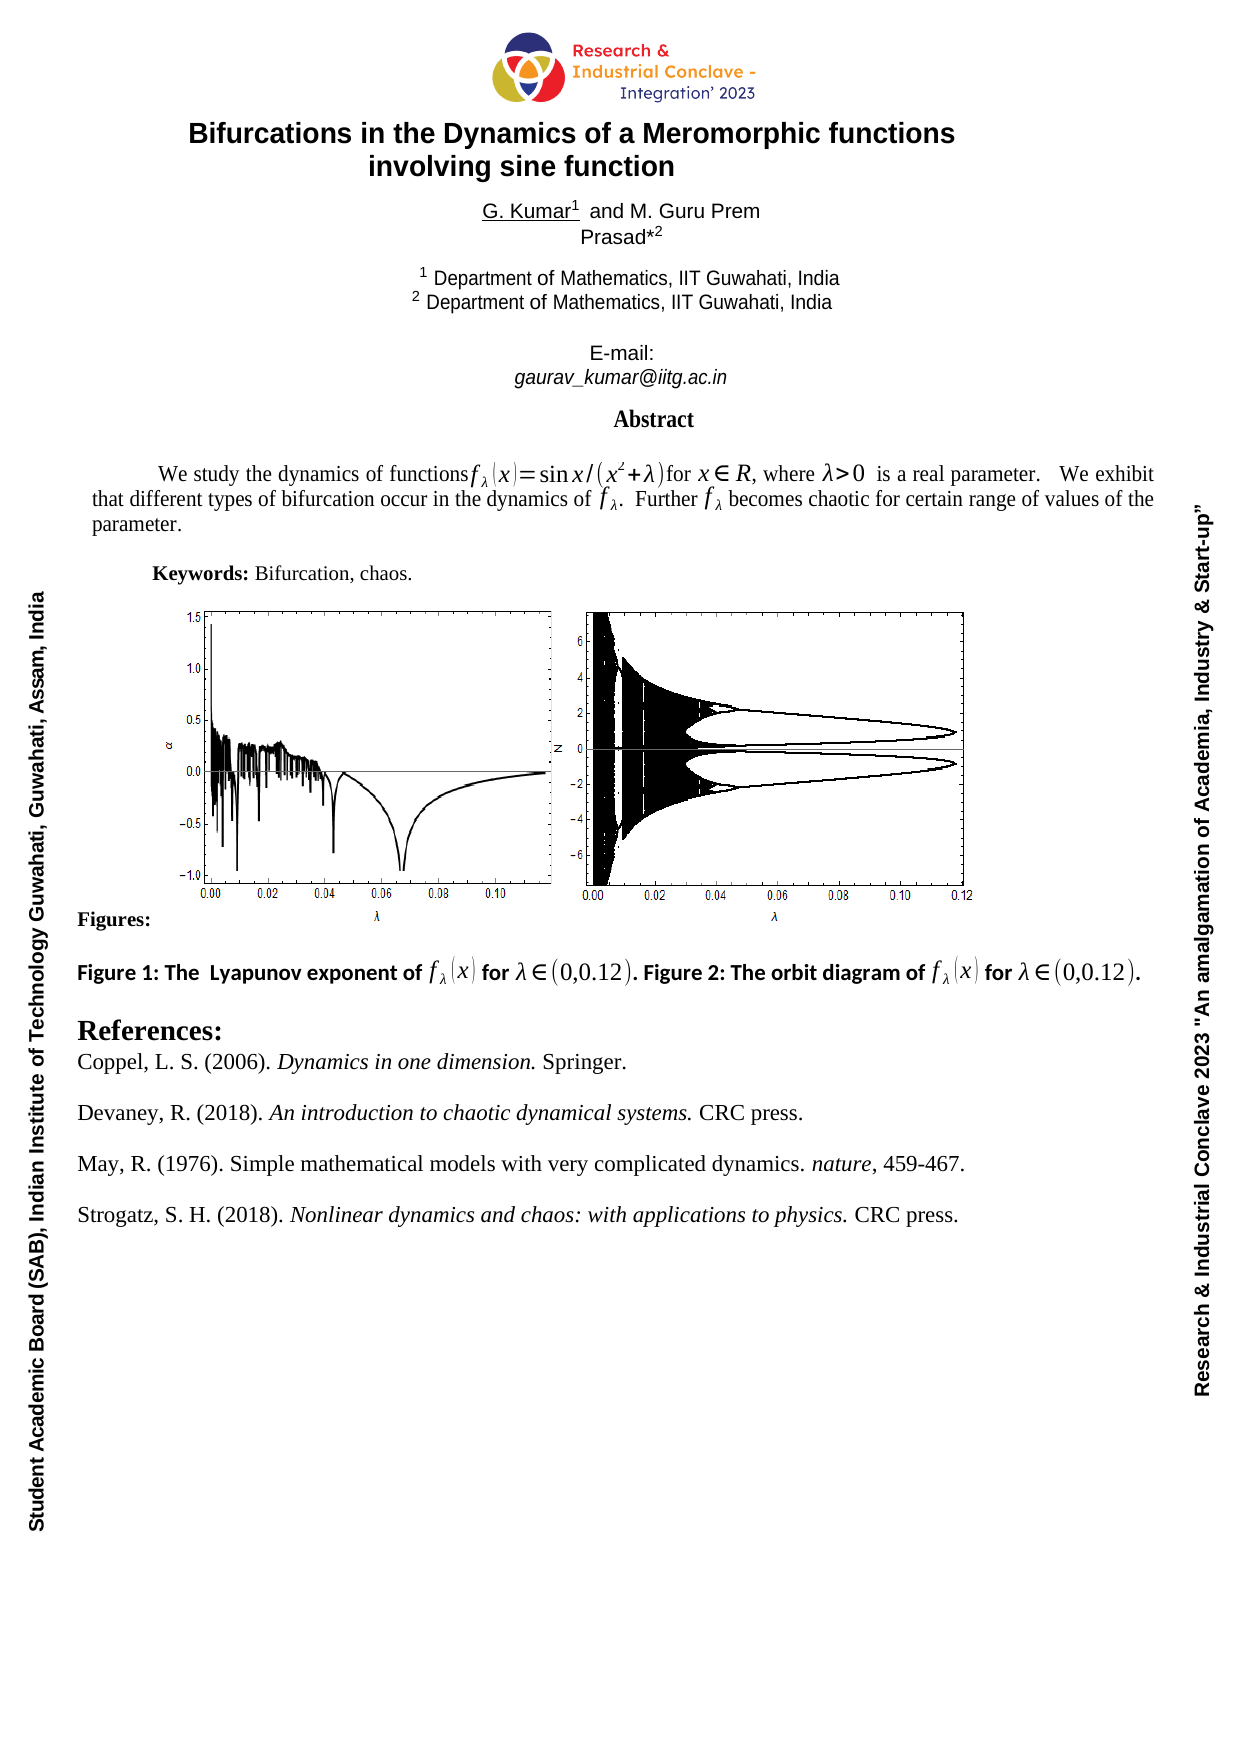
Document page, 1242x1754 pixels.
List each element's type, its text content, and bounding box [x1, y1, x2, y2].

text Bifurcations in the Dynamics of a Meromorphic functions involving sine function [77, 116, 966, 183]
text E-mail: gaurav_kumar@iitg.ac.in [483, 341, 760, 388]
text May, R. (1976). Simple mathematical models with very complicated dynamics. nature, 459-467. [77, 1150, 1217, 1176]
text References: [77, 1013, 1159, 1047]
text We study the dynamics of functionsfor , where is a real parameter. We exhibit that different types of bifurcation occur in the dynamics of . Further becomes chaotic for certain range of values of the parameter. [92, 462, 1155, 536]
text Strogatz, S. H. (2018). Nonlinear dynamics and chaos: with applications to physics. CRC press. [77, 1201, 1217, 1227]
text 2 Department of Mathematics, IIT Guwahati, India [276, 290, 967, 315]
text Abstract [92, 413, 1155, 438]
picture [473, 17, 771, 115]
text 1 Department of Mathematics, IIT Guwahati, India [276, 263, 982, 290]
text Coppel, L. S. (2006). Dynamics in one dimension. Springer. [77, 1048, 1217, 1074]
text Devaney, R. (2018). An introduction to chaotic dynamical systems. CRC press. [77, 1099, 1217, 1125]
picture [161, 610, 973, 927]
text Keywords: Bifurcation, chaos. [88, 561, 1159, 585]
text Figure 1: The Lyapunov exponent of for . Figure 2: The orbit diagram of for . [77, 955, 1159, 988]
text G. Kumar1 and M. Guru Prem Prasad*2 [452, 196, 791, 249]
